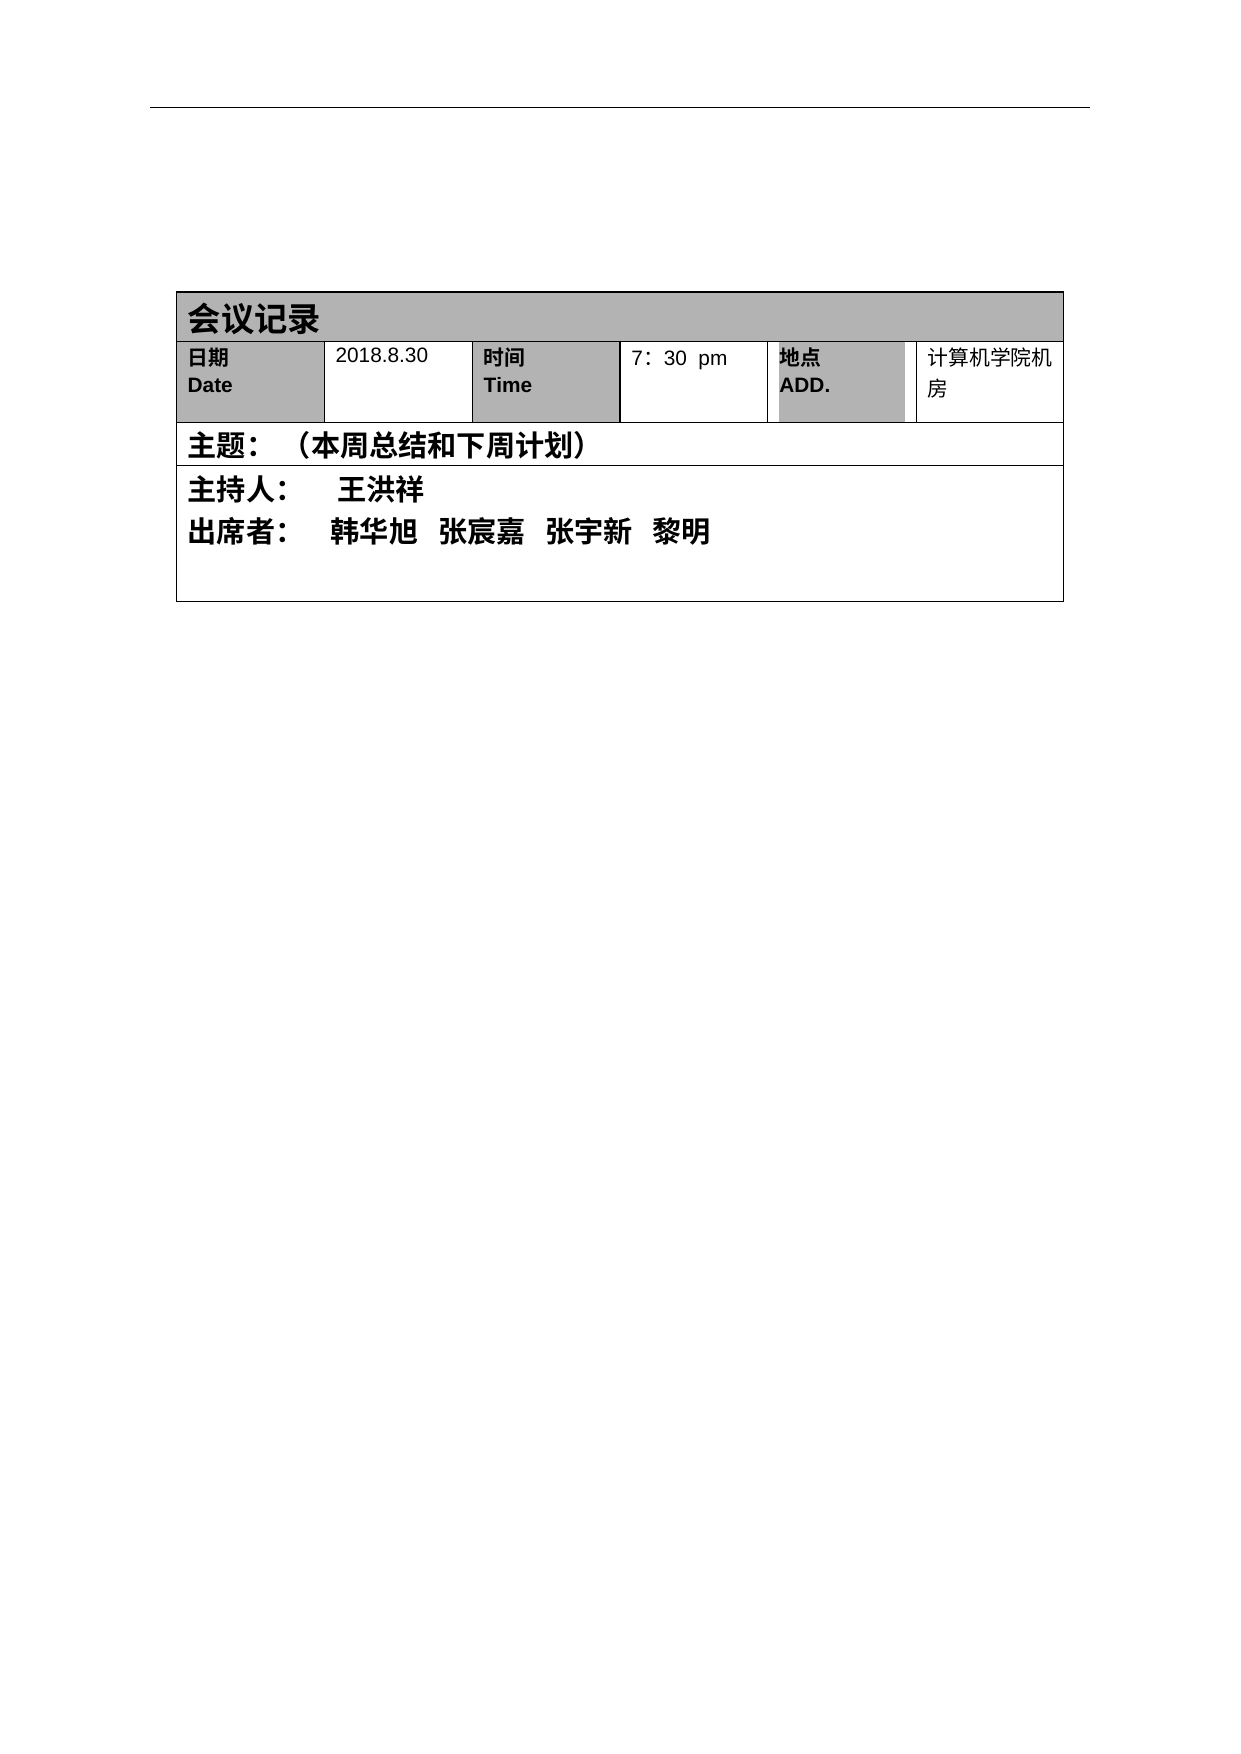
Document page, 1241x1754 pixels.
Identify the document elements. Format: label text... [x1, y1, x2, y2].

table_cell 2018.8.30 [325, 342, 472, 422]
table_cell 主持人： 王洪祥 出席者： 韩华旭 张宸嘉 张宇新 黎明 [177, 466, 1063, 601]
table_cell 日期 Date [177, 342, 324, 422]
table_header 会议记录 [177, 293, 1063, 341]
table_cell 主题： （本周总结和下周计划） [177, 423, 1063, 465]
table_cell 时间 Time [473, 342, 619, 422]
table_cell 计算机学院机房 [917, 342, 1063, 422]
table_cell 7：30 pm [621, 342, 767, 422]
